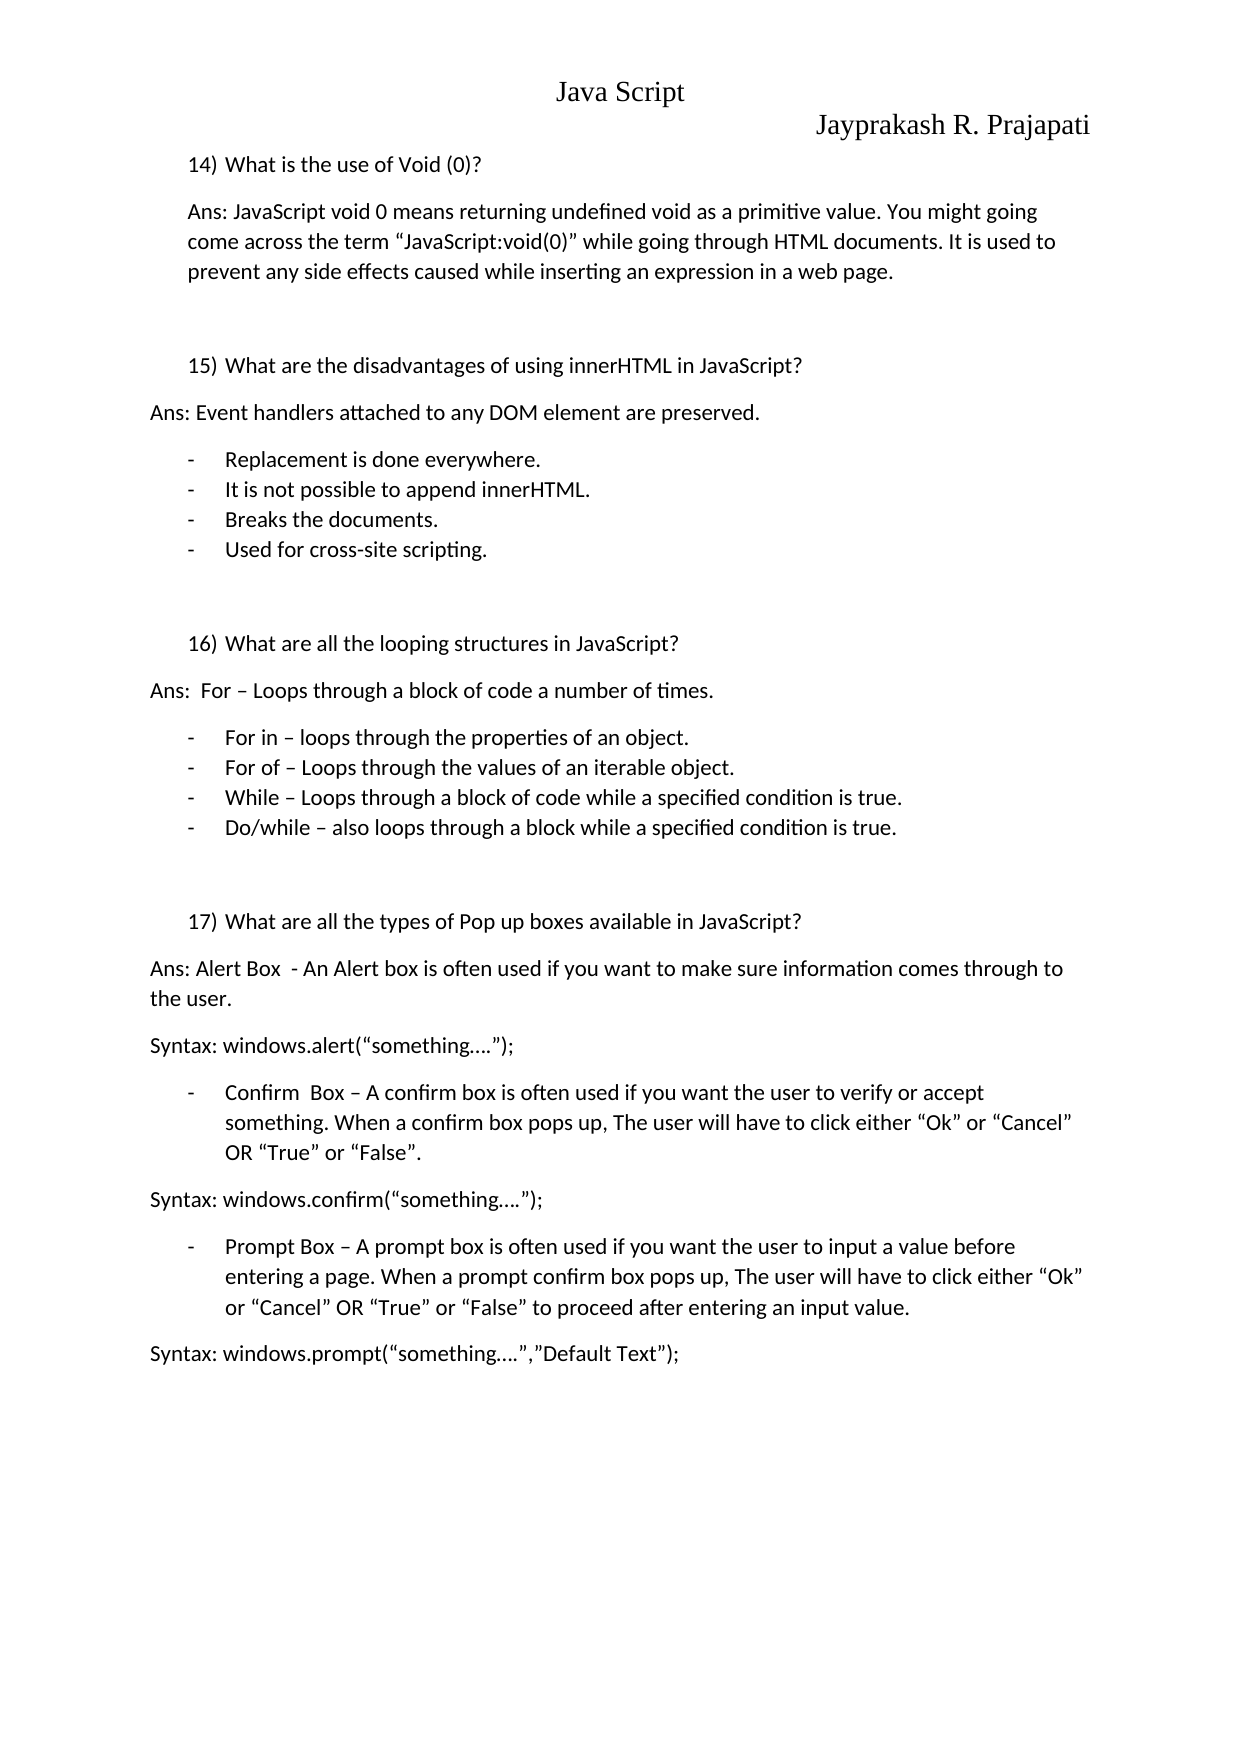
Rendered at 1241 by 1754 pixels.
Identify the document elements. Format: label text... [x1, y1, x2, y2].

list What are the disadvantages of using innerHTML in JavaScript? [187, 351, 1090, 379]
text Ans: Alert Box - An Alert box is often used if you want to make sure information comes through to the user. [150, 954, 1090, 1012]
list Used for cross-site scripting. [187, 535, 1090, 563]
text Ans: For – Loops through a block of code a number of times. [150, 676, 1090, 704]
list What are all the looping structures in JavaScript? [187, 629, 1090, 657]
list Confirm Box – A confirm box is often used if you want the user to verify or accept something. When a confirm box pops up, The user will have to click either “Ok” or “Cancel” OR “True” or “False”. [187, 1078, 1090, 1167]
text Syntax: windows.prompt(“something….”,”Default Text”); [150, 1339, 1090, 1368]
list While – Loops through a block of code while a specified condition is true. [187, 783, 1090, 811]
list For in – loops through the properties of an object. [187, 723, 1090, 751]
text Syntax: windows.confirm(“something….”); [150, 1185, 1090, 1213]
list Prompt Box – A prompt box is often used if you want the user to input a value before entering a page. When a prompt confirm box pops up, The user will have to click either “Ok” or “Cancel” OR “True” or “False” to proceed after entering an input value. [187, 1232, 1090, 1321]
list Breaks the documents. [187, 505, 1090, 533]
list Replacement is done everywhere. [187, 445, 1090, 473]
text Ans: Event handlers attached to any DOM element are preserved. [150, 398, 1090, 426]
list What are all the types of Pop up boxes available in JavaScript? [187, 907, 1090, 935]
list It is not possible to append innerHTML. [187, 475, 1090, 503]
list Do/while – also loops through a block while a specified condition is true. [187, 813, 1090, 842]
list What is the use of Void (0)? [187, 150, 1090, 178]
text Syntax: windows.alert(“something….”); [150, 1031, 1090, 1059]
list For of – Loops through the values of an iterable object. [187, 753, 1090, 781]
text Ans: JavaScript void 0 means returning undefined void as a primitive value. You might going come across the term “JavaScript:void(0)” while going through HTML documents. It is used to prevent any side effects caused while inserting an expression in a web page. [187, 197, 1090, 285]
